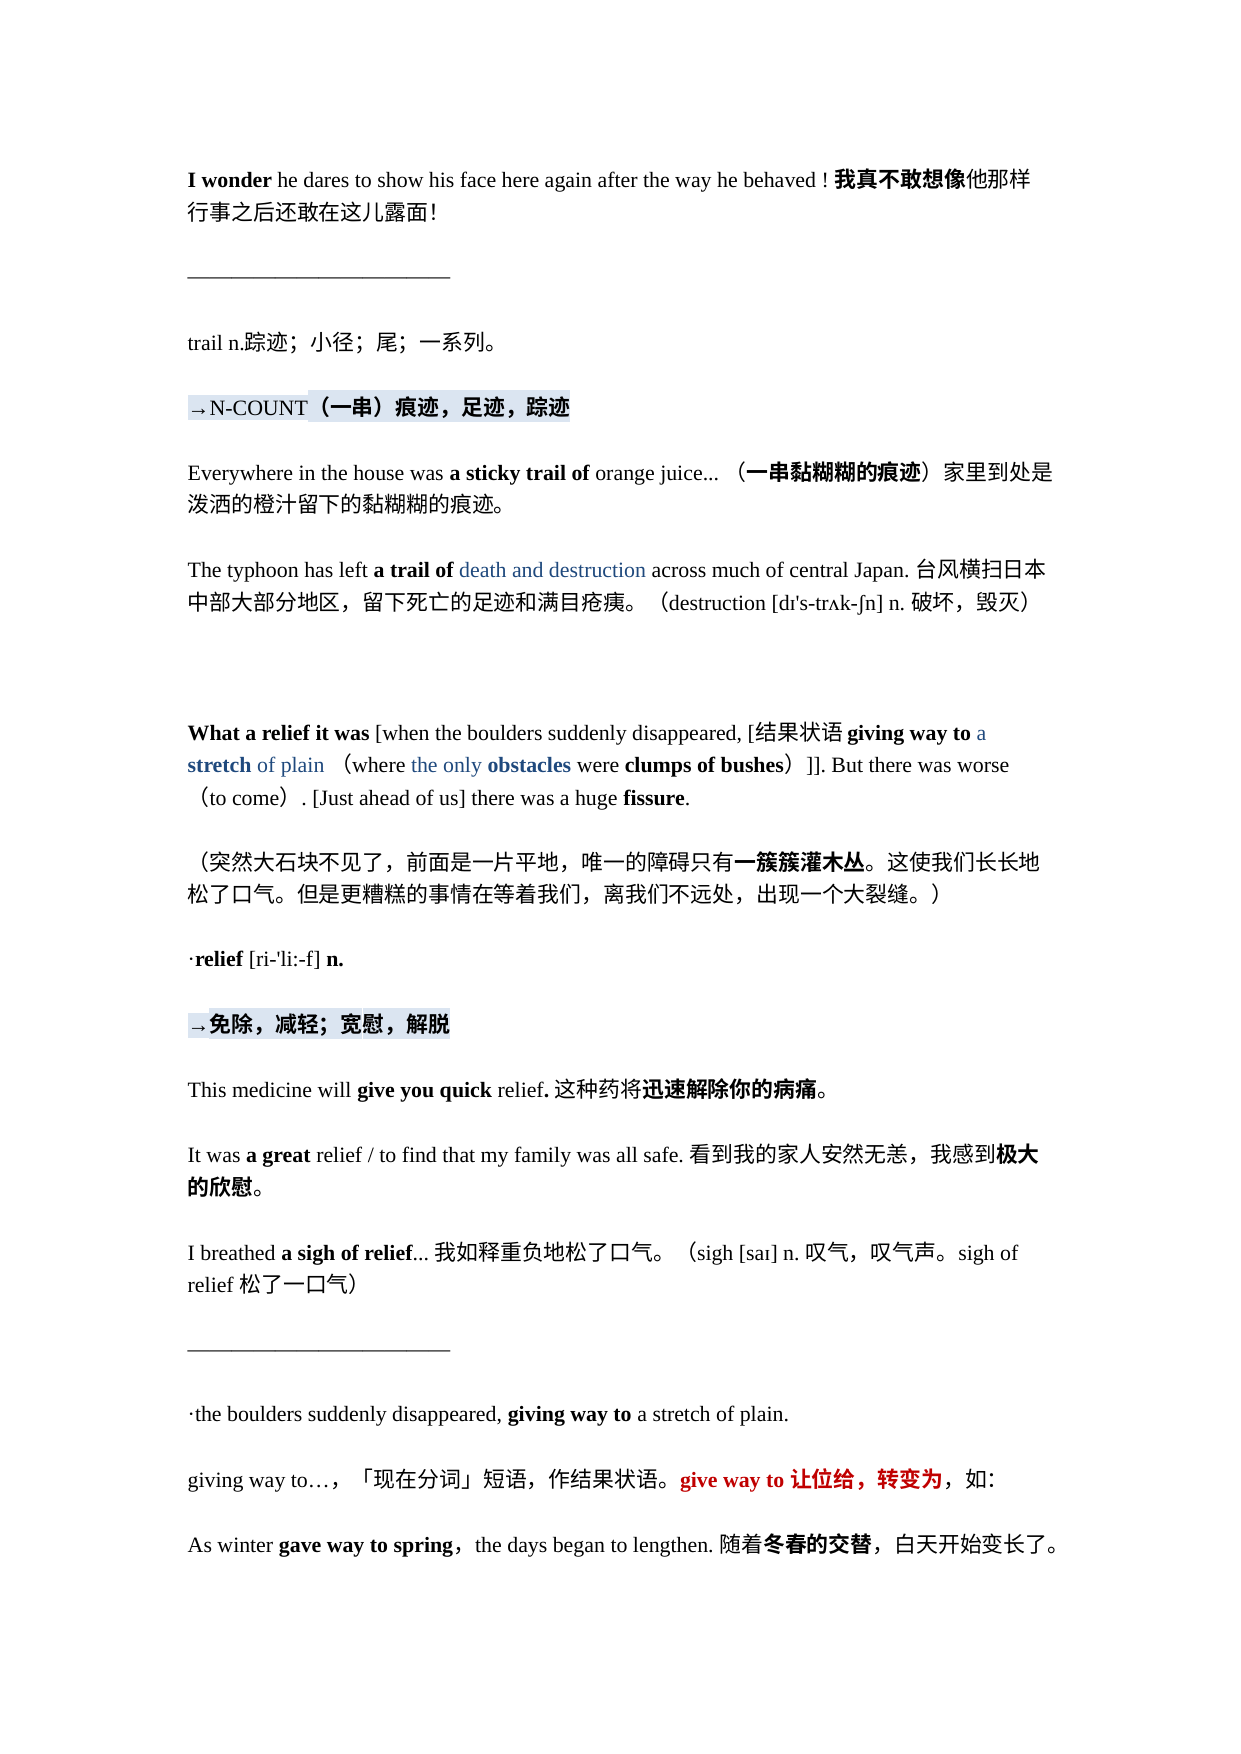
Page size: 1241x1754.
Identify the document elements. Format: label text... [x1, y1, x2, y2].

text →免除，减轻；宽慰，解脱 [187, 1007, 1053, 1039]
text ———————————— [187, 1332, 1053, 1364]
text ·the boulders suddenly disappeared, giving way to a stretch of plain. [187, 1397, 1053, 1429]
text The typhoon has left a trail of death and destruction across much of central Japan. 台风横扫日本中部大部分地区，留下死亡的足迹和满目疮痍。（destruction [dɪ's-trʌk-ʃn] n. 破坏，毁灭） [187, 552, 1053, 617]
text ———————————— [187, 259, 1053, 292]
text trail n.踪迹；小径；尾；一系列。 [187, 324, 1053, 357]
text I breathed a sigh of relief... 我如释重负地松了口气。（sigh [saɪ] n. 叹气，叹气声。sigh of relief 松了一口气） [187, 1234, 1053, 1299]
text Everywhere in the house was a sticky trail of orange juice... （一串黏糊糊的痕迹）家里到处是泼洒的橙汁留下的黏糊糊的痕迹。 [187, 454, 1053, 519]
text It was a great relief / to find that my family was all safe. 看到我的家人安然无恙，我感到极大的欣慰。 [187, 1137, 1053, 1202]
text As winter gave way to spring，the days began to lengthen. 随着冬春的交替，白天开始变长了。 [187, 1527, 1053, 1559]
text This medicine will give you quick relief. 这种药将迅速解除你的病痛。 [187, 1072, 1053, 1104]
text （突然大石块不见了，前面是一片平地，唯一的障碍只有一簇簇灌木丛。这使我们长长地松了口气。但是更糟糕的事情在等着我们，离我们不远处，出现一个大裂缝。） [187, 844, 1053, 909]
text →N-COUNT（一串）痕迹，足迹，踪迹 [187, 389, 1053, 422]
text ·relief [ri-'li:-f] n. [187, 942, 1053, 974]
text I wonder he dares to show his face here again after the way he behaved ! 我真不敢想像他那样行事之后还敢在这儿露面！ [187, 162, 1053, 227]
text What a relief it was [when the boulders suddenly disappeared, [结果状语giving way to a stretch of plain （where the only obstacles were clumps of bushes）]]. But there was worse （to come）. [Just ahead of us] there was a huge fissure. [187, 714, 1053, 812]
text giving way to…，「现在分词」短语，作结果状语。give way to 让位给，转变为，如： [187, 1462, 1053, 1494]
